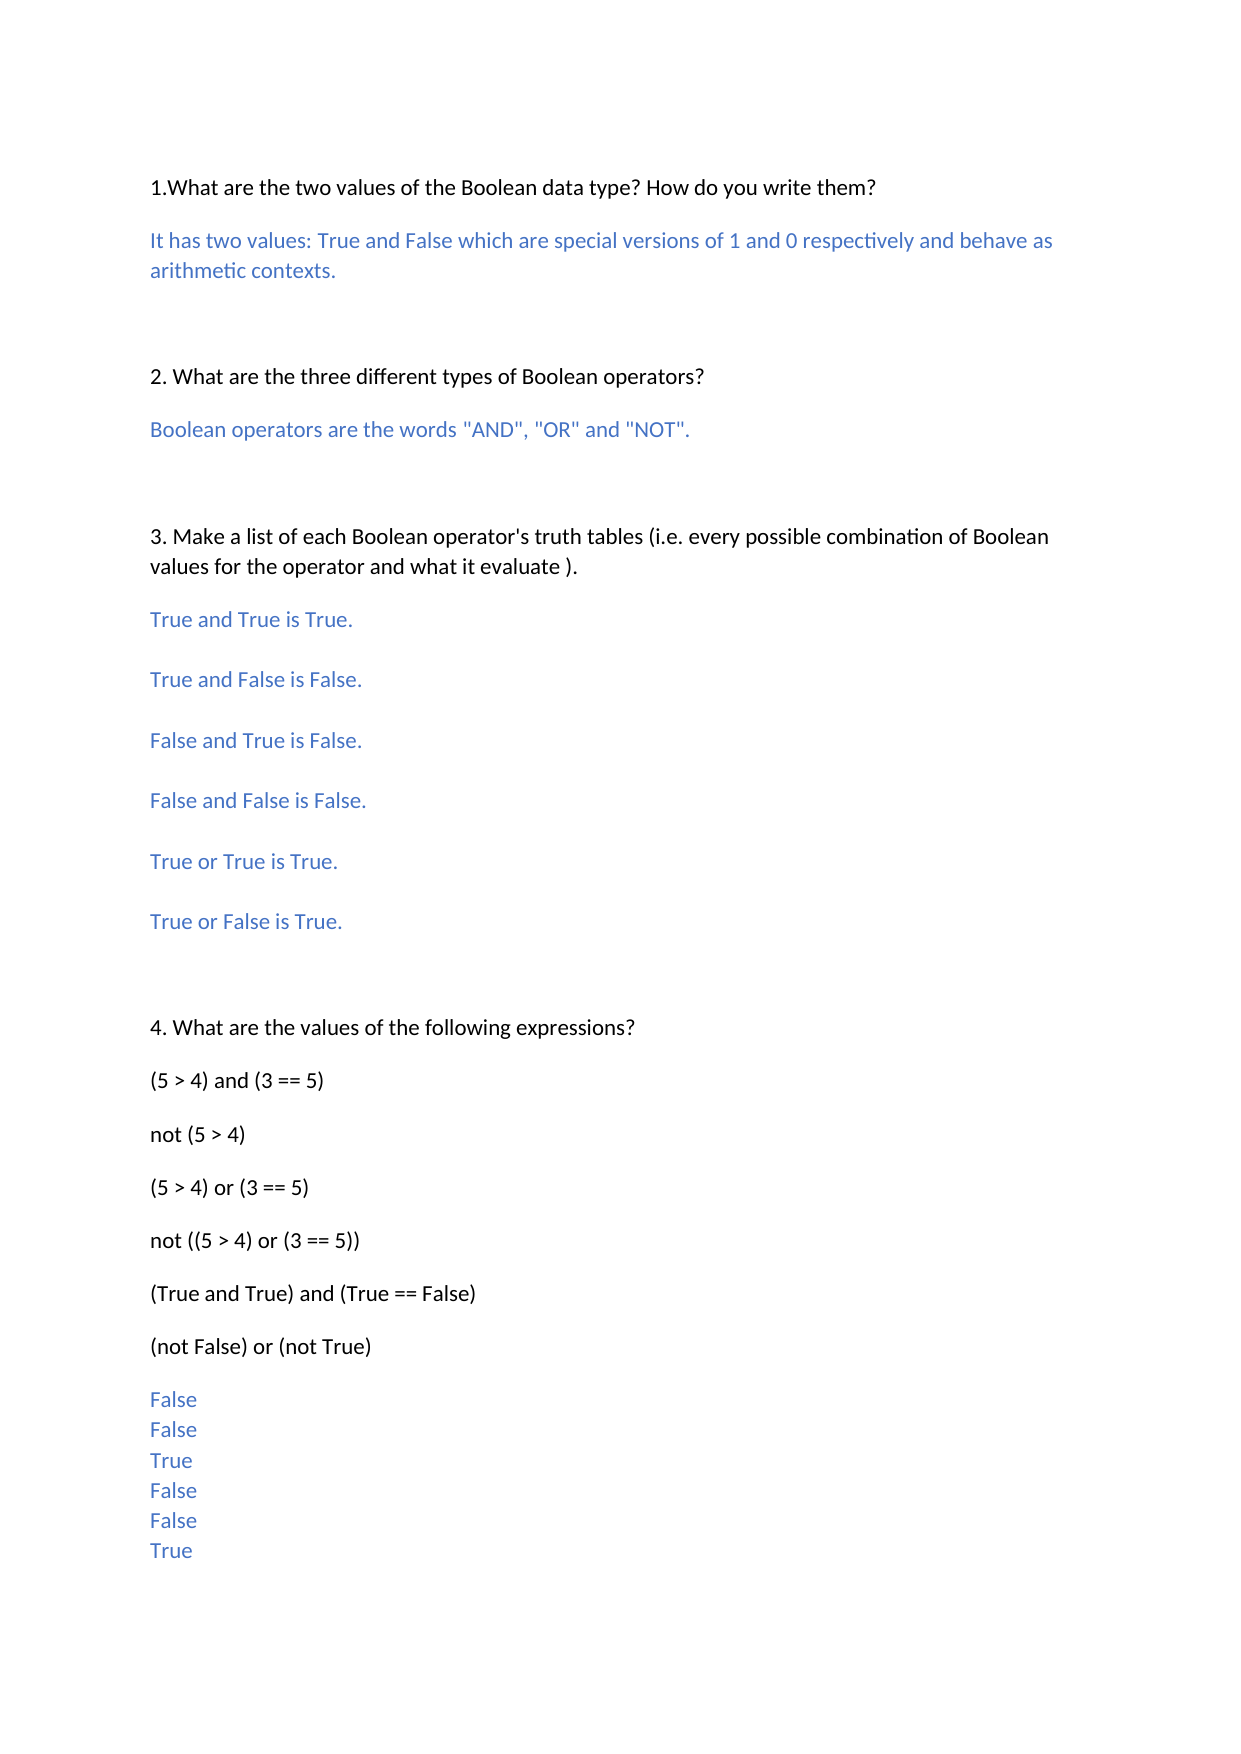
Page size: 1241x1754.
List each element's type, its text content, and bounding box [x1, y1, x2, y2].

text 2. What are the three different types of Boolean operators? [150, 362, 1090, 391]
text (not False) or (not True) [150, 1332, 1090, 1360]
text 1.What are the two values of the Boolean data type? How do you write them? [150, 173, 1090, 201]
text (5 > 4) or (3 == 5) [150, 1173, 1090, 1201]
text not ((5 > 4) or (3 == 5)) [150, 1226, 1090, 1254]
text It has two values: True and False which are special versions of 1 and 0 respectively and behave as arithmetic contexts. [150, 226, 1090, 284]
text 3. Make a list of each Boolean operator's truth tables (i.e. every possible combination of Boolean values for the operator and what it evaluate ). [150, 522, 1090, 580]
text True and True is True. True and False is False. False and True is False. False and False is False. True or True is True. True or False is True. [150, 605, 1090, 935]
text 4. What are the values of the following expressions? [150, 1013, 1090, 1042]
text False False True False False True [150, 1385, 1090, 1564]
text not (5 > 4) [150, 1120, 1090, 1148]
text (5 > 4) and (3 == 5) [150, 1067, 1090, 1095]
text Boolean operators are the words "AND", "OR" and "NOT". [150, 416, 1090, 444]
text (True and True) and (True == False) [150, 1279, 1090, 1307]
